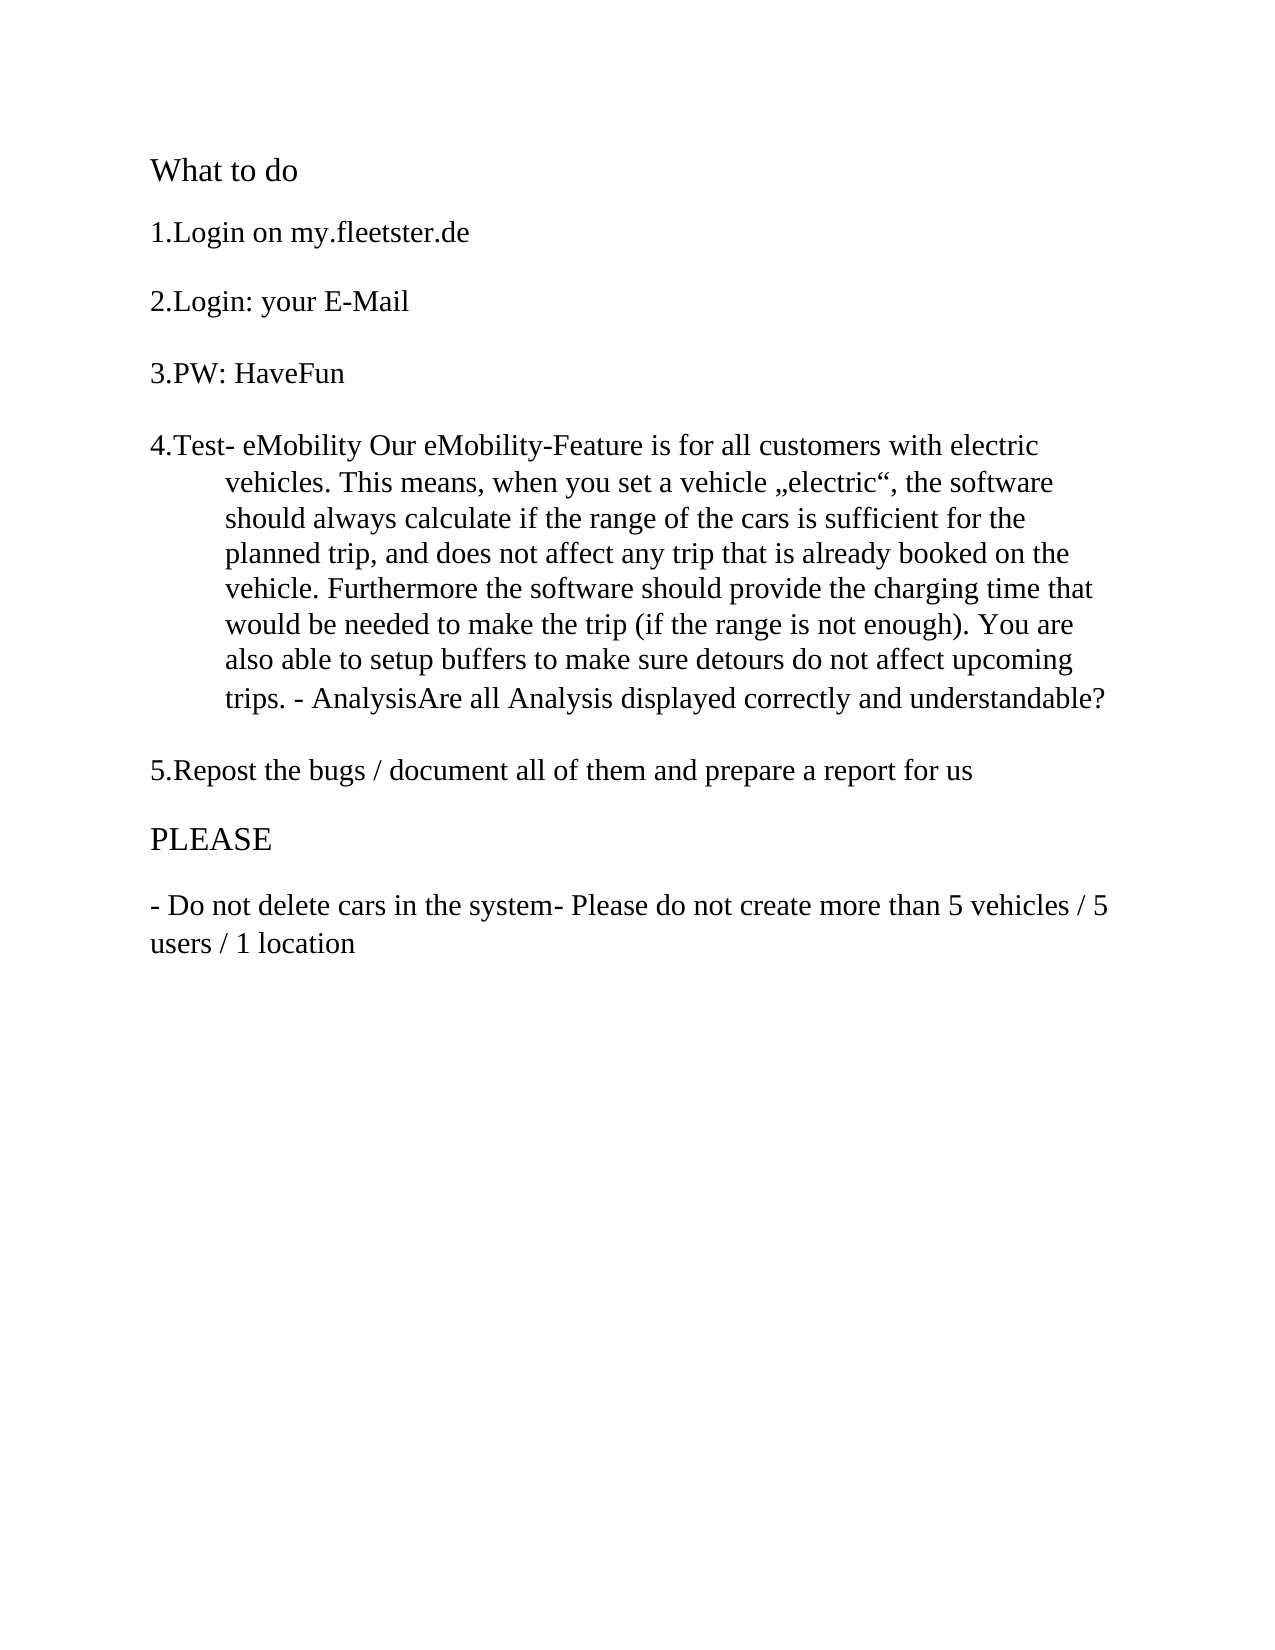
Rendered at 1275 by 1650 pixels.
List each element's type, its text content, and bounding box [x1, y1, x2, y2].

list Test - eMobility Our eMobility-Feature is for all customers with electric vehicles. This means, when you set a vehicle „electric“, the software should always calculate if the range of the cars is sufficient for the planned trip, and does not affect any trip that is already booked on the vehicle. Furthermore the software should provide the charging time that would be needed to make the trip (if the range is not enough). You are also able to setup buffers to make sure detours do not affect upcoming trips. - Analysis Are all Analysis displayed correctly and understandable? [150, 423, 1125, 717]
text - Do not delete cars in the system - Please do not create more than 5 vehicles / 5 users / 1 location [150, 883, 1125, 959]
list Login: your E-Mail [150, 279, 1125, 320]
list Repost the bugs / document all of them and prepare a report for us [150, 748, 1125, 789]
text What to do [150, 150, 1125, 188]
list PW: HaveFun [150, 351, 1125, 392]
list Login on my.fleetster.de [150, 213, 1125, 249]
text PLEASE [150, 819, 1125, 858]
